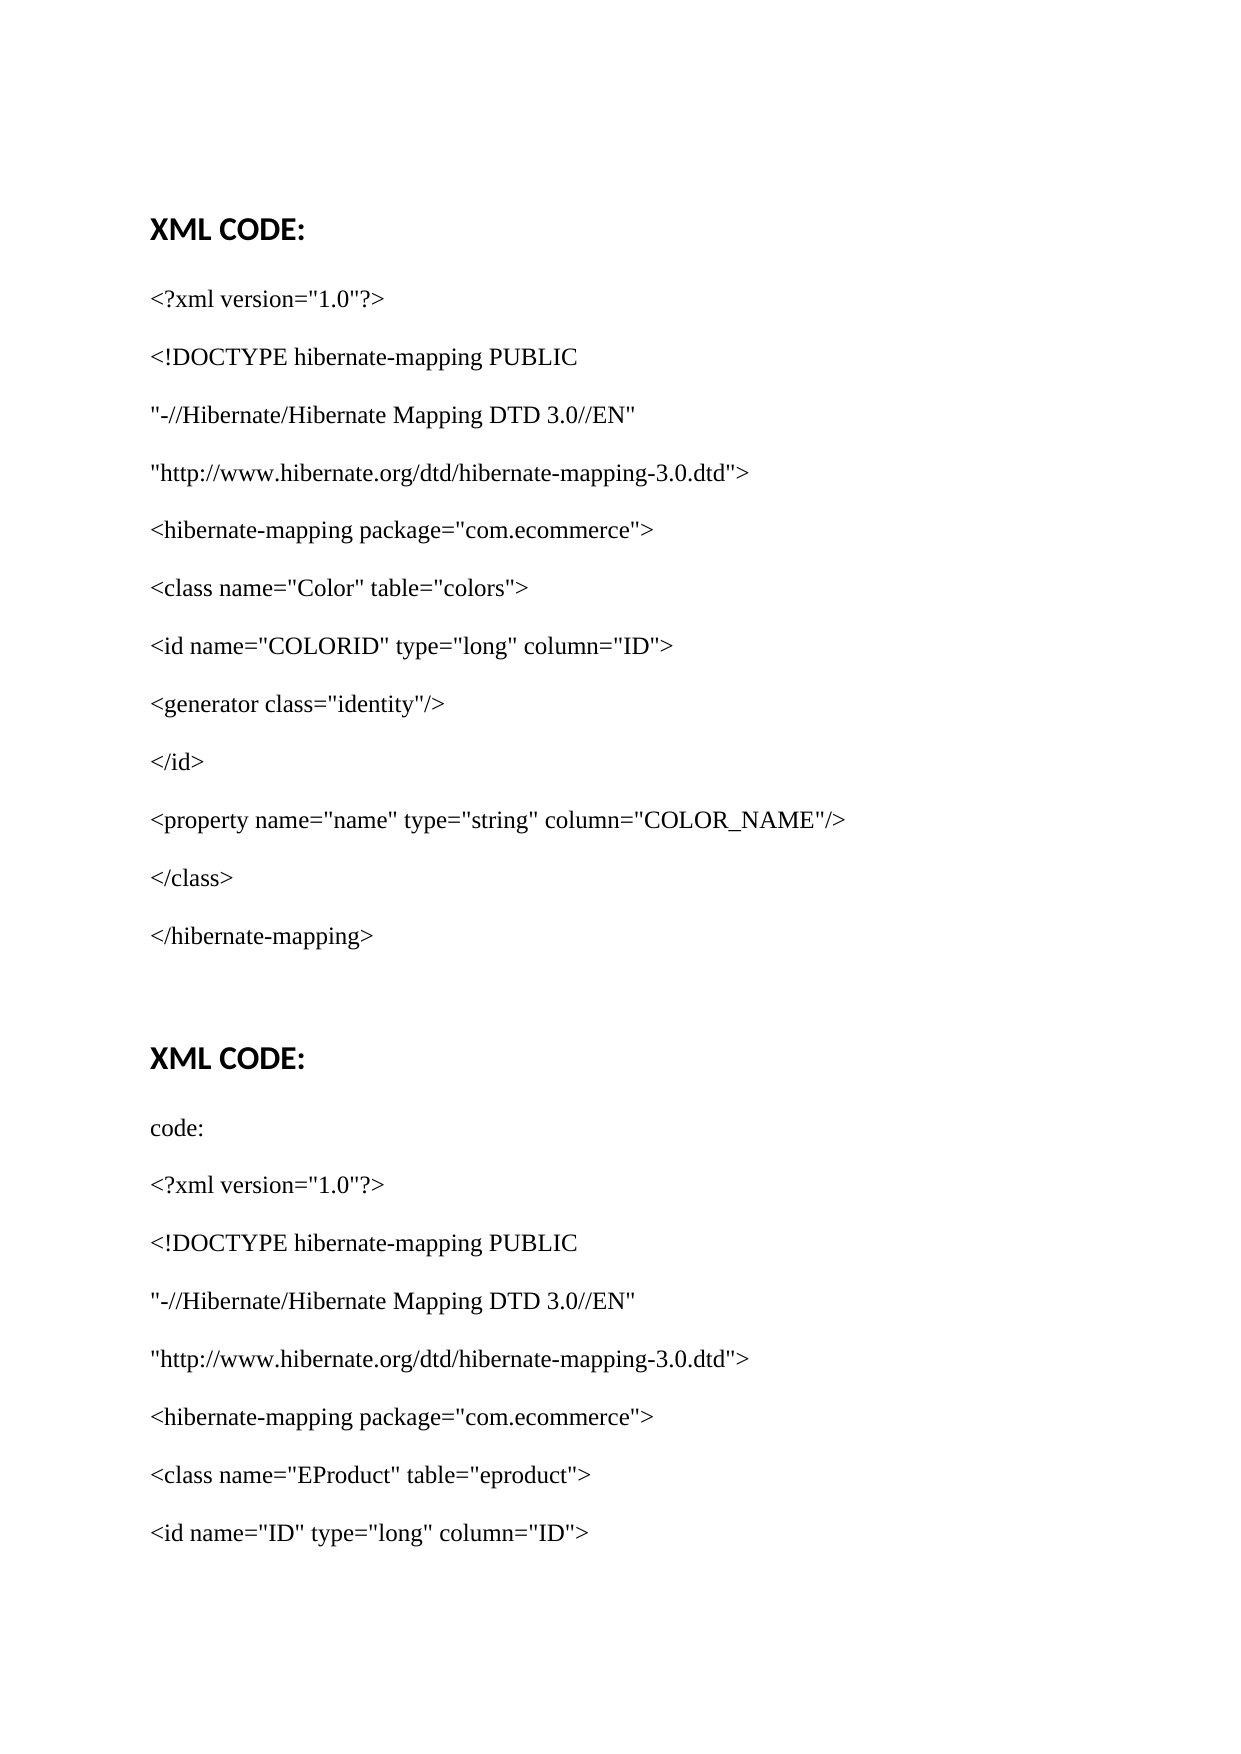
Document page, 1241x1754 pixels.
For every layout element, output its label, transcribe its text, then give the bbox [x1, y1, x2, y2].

text XML CODE: [150, 208, 1090, 249]
text "http://www.hibernate.org/dtd/hibernate-mapping-3.0.dtd"> [150, 458, 1090, 486]
text </id> [150, 747, 1090, 776]
text <id name="ID" type="long" column="ID"> [150, 1518, 1090, 1547]
text <class name="EProduct" table="eproduct"> [150, 1460, 1090, 1489]
text <id name="COLORID" type="long" column="ID"> [150, 631, 1090, 660]
text <property name="name" type="string" column="COLOR_NAME"/> [150, 805, 1090, 834]
text <hibernate-mapping package="com.ecommerce"> [150, 516, 1090, 544]
text <?xml version="1.0"?> [150, 284, 1090, 313]
text </hibernate-mapping> [150, 921, 1090, 950]
text <!DOCTYPE hibernate-mapping PUBLIC [150, 342, 1090, 371]
text <?xml version="1.0"?> [150, 1171, 1090, 1199]
text <generator class="identity"/> [150, 689, 1090, 718]
text "-//Hibernate/Hibernate Mapping DTD 3.0//EN" [150, 400, 1090, 428]
text "http://www.hibernate.org/dtd/hibernate-mapping-3.0.dtd"> [150, 1344, 1090, 1373]
text code: [150, 1113, 1090, 1141]
text <!DOCTYPE hibernate-mapping PUBLIC [150, 1228, 1090, 1257]
text <hibernate-mapping package="com.ecommerce"> [150, 1402, 1090, 1431]
text XML CODE: [150, 1037, 1090, 1077]
text "-//Hibernate/Hibernate Mapping DTD 3.0//EN" [150, 1286, 1090, 1315]
text <class name="Color" table="colors"> [150, 573, 1090, 602]
text </class> [150, 863, 1090, 892]
